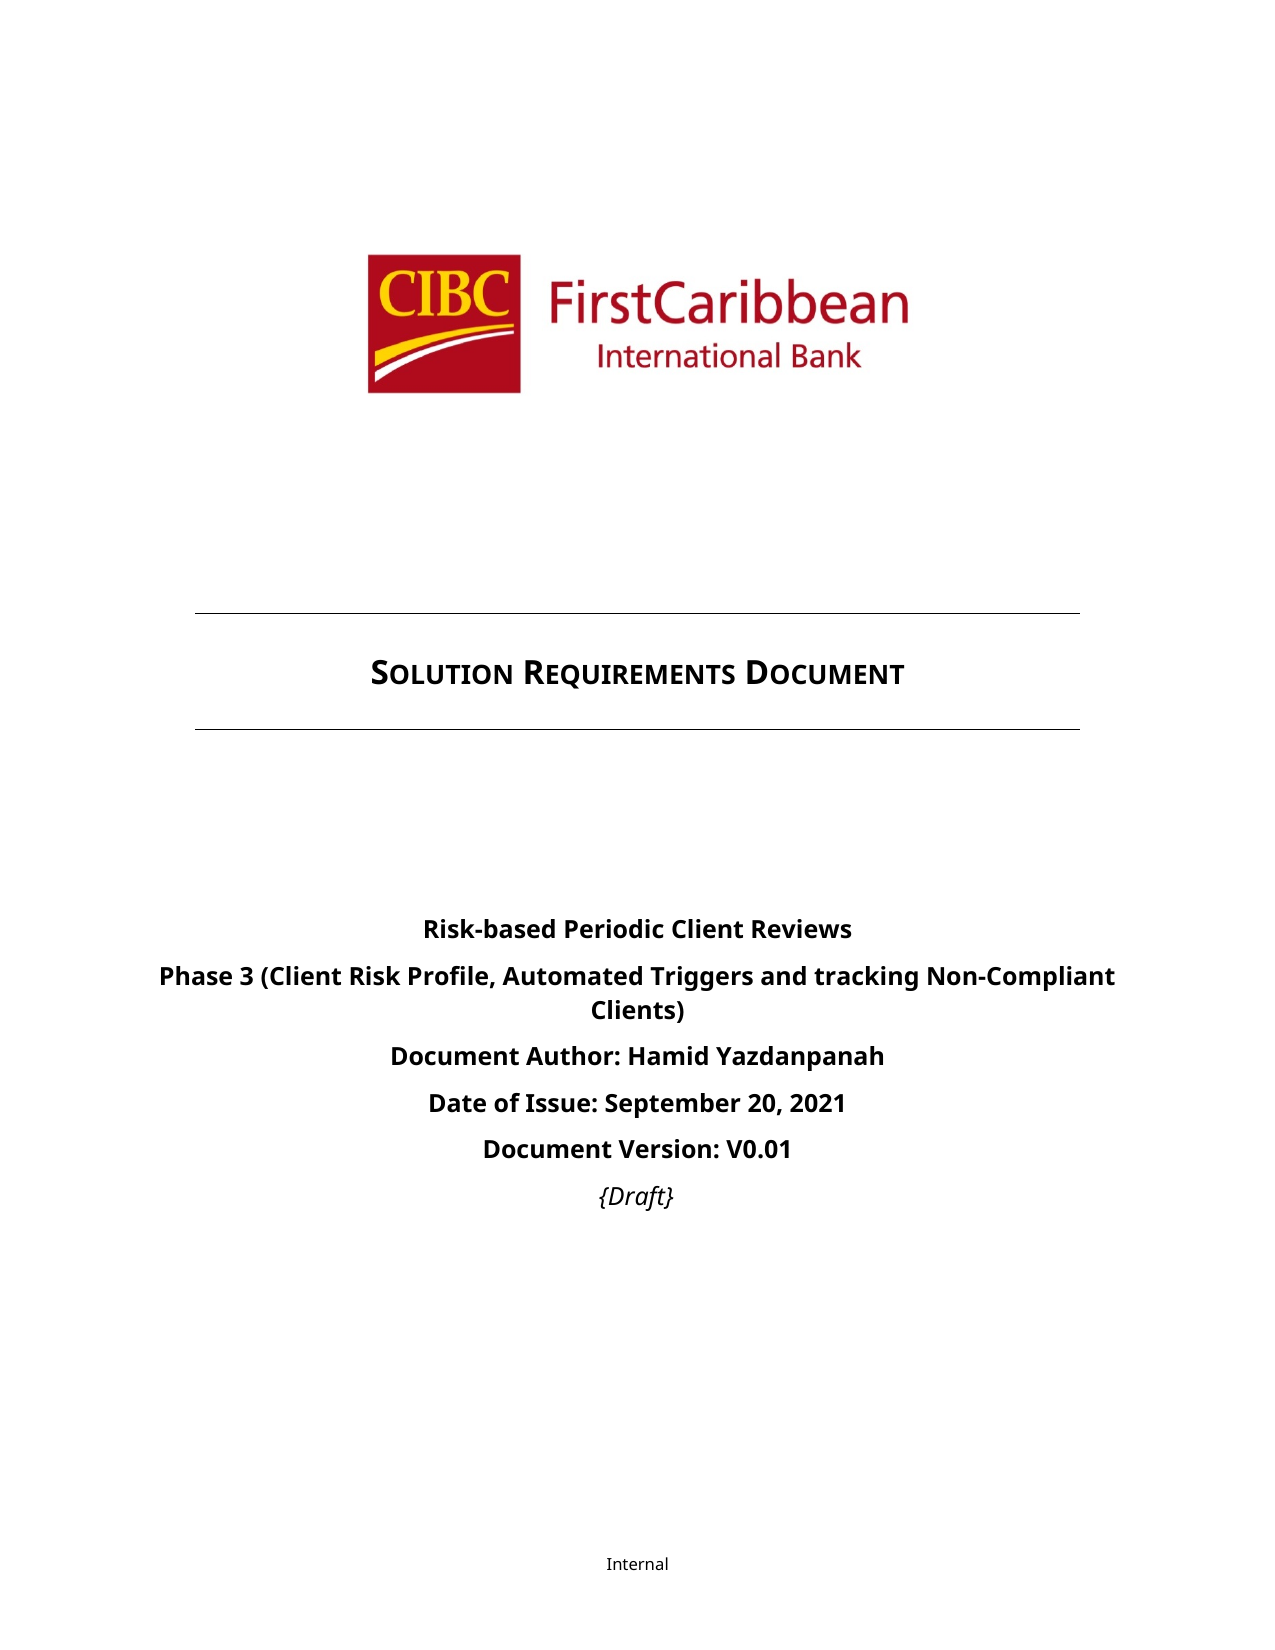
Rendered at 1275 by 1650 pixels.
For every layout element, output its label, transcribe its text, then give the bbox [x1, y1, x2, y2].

text Document Version: V0.01 [120, 1132, 1155, 1166]
text Document Author: Hamid Yazdanpanah [120, 1039, 1155, 1073]
picture [323, 210, 952, 437]
text Risk-based Periodic Client Reviews [120, 912, 1155, 946]
table_header Solution Requirements Document [195, 614, 1080, 729]
text Date of Issue: September 20, 2021 [120, 1086, 1155, 1120]
text {Draft} [120, 1179, 1155, 1213]
text Phase 3 (Client Risk Profile, Automated Triggers and tracking Non-Compliant Clients) [120, 958, 1155, 1027]
